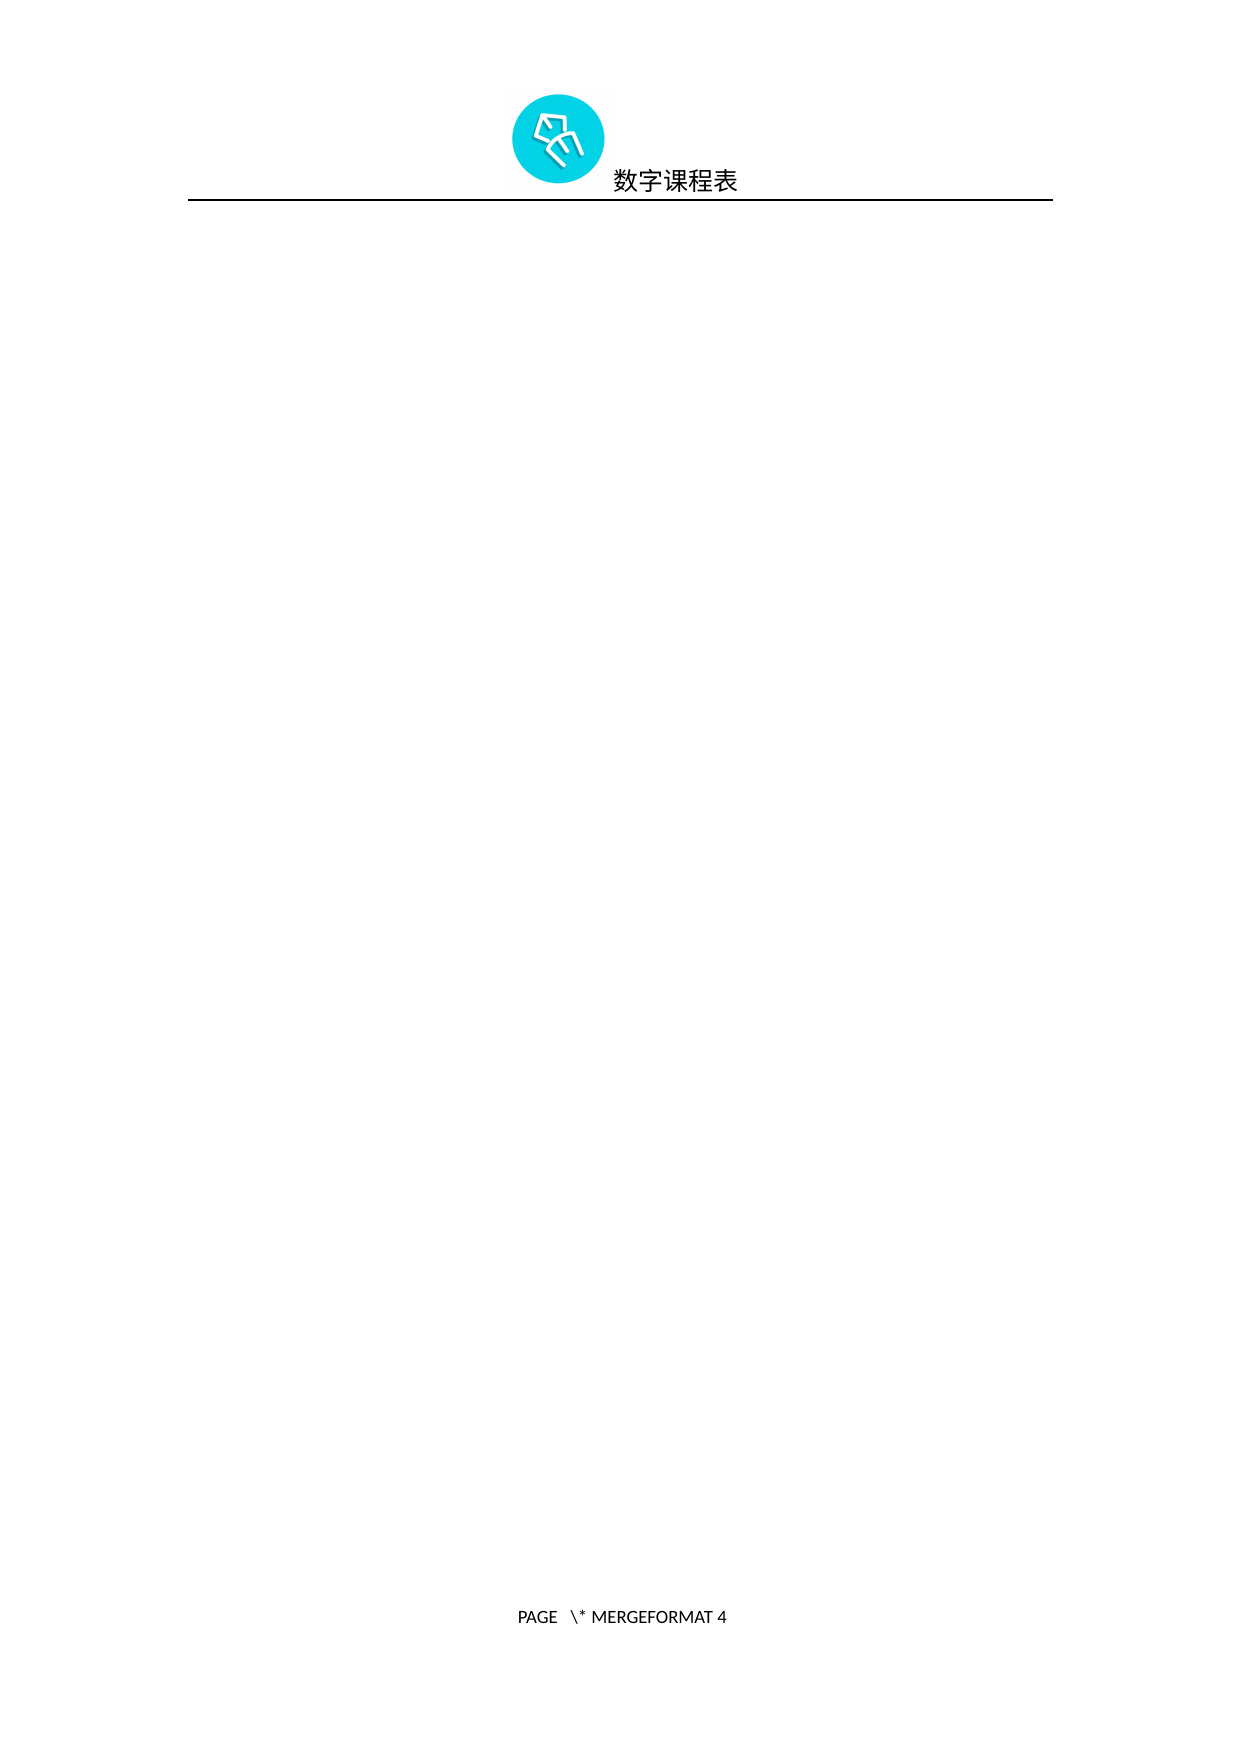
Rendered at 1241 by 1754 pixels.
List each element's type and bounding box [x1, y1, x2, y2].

picture [502, 88, 613, 190]
